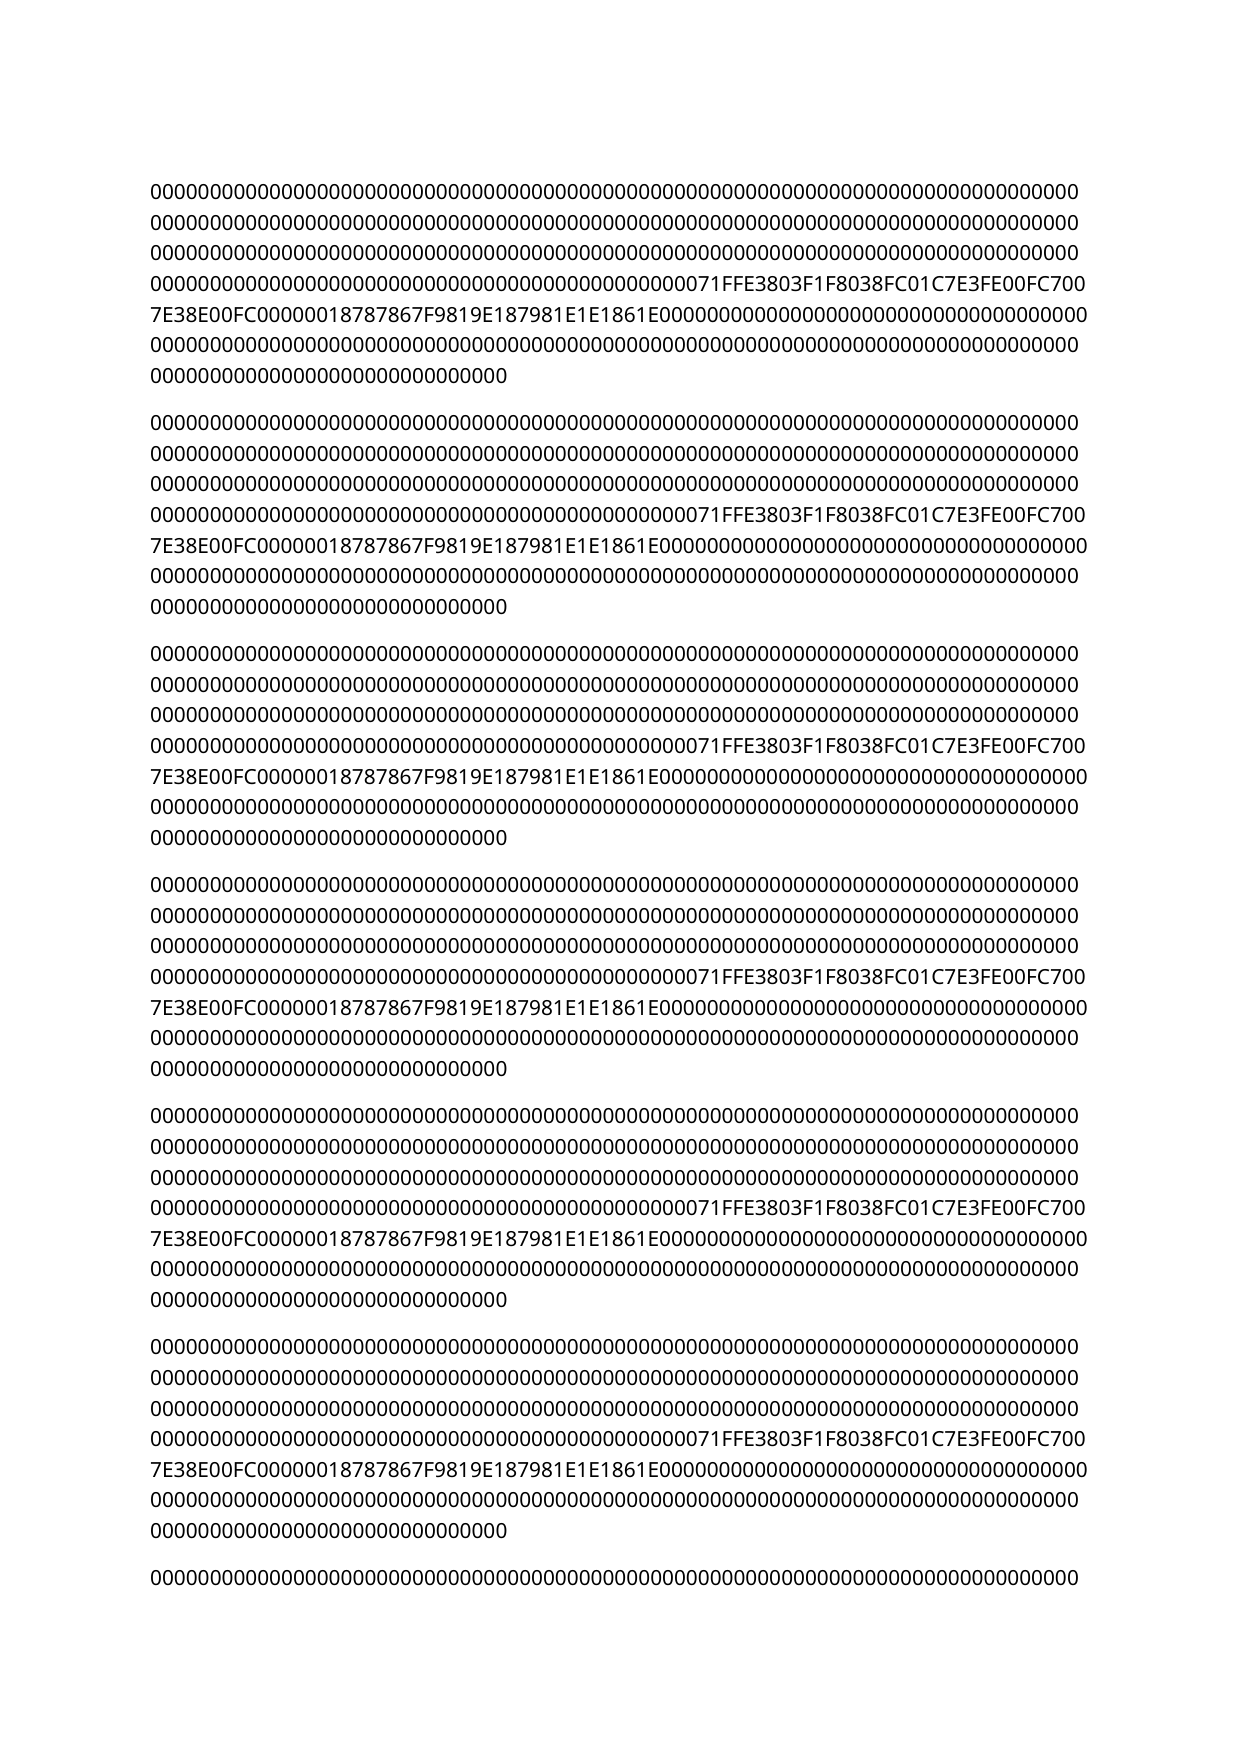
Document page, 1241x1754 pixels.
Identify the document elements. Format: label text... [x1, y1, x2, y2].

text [150, 177, 1090, 389]
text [150, 1563, 1090, 1592]
